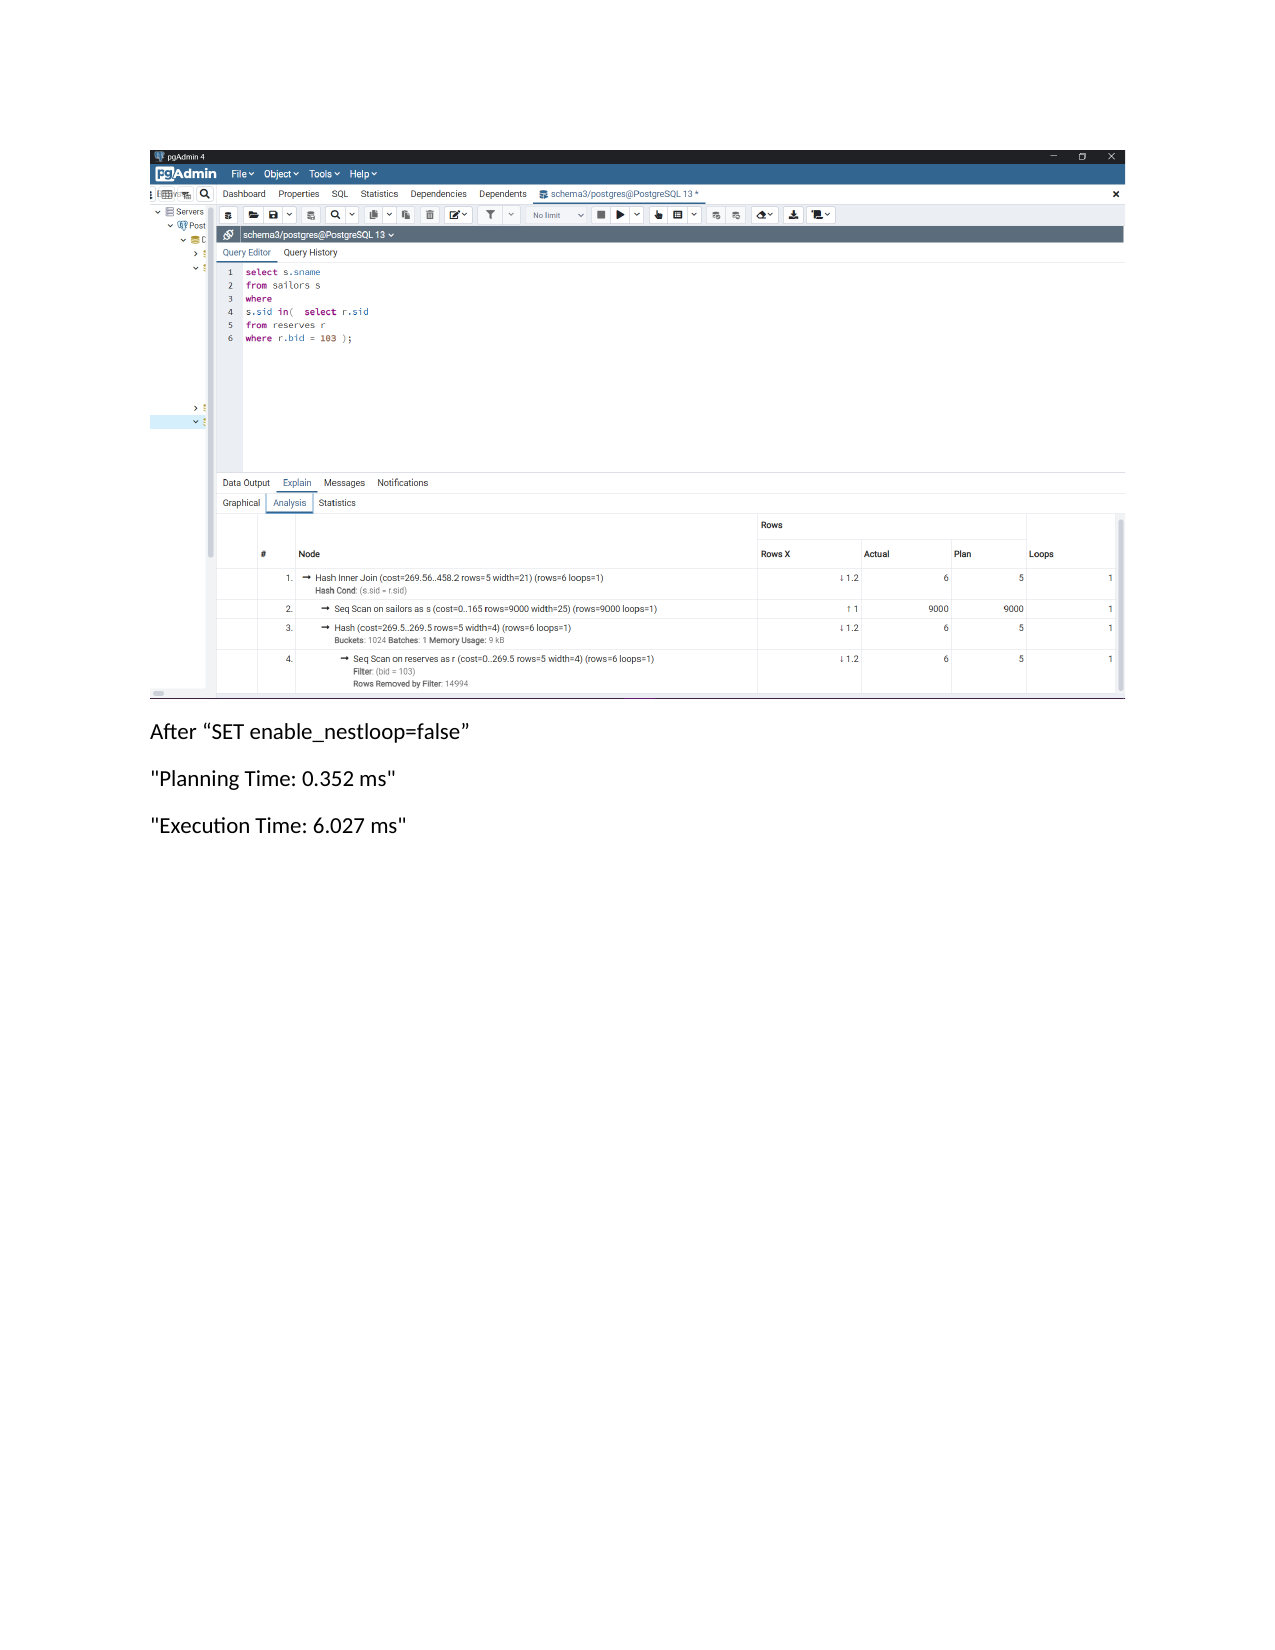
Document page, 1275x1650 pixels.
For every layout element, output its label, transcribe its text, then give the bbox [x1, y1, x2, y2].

text After “SET enable_nestloop=false” [150, 717, 1125, 745]
picture [150, 150, 1125, 699]
text "Execution Time: 6.027 ms" [150, 811, 1125, 839]
text "Planning Time: 0.352 ms" [150, 764, 1125, 792]
